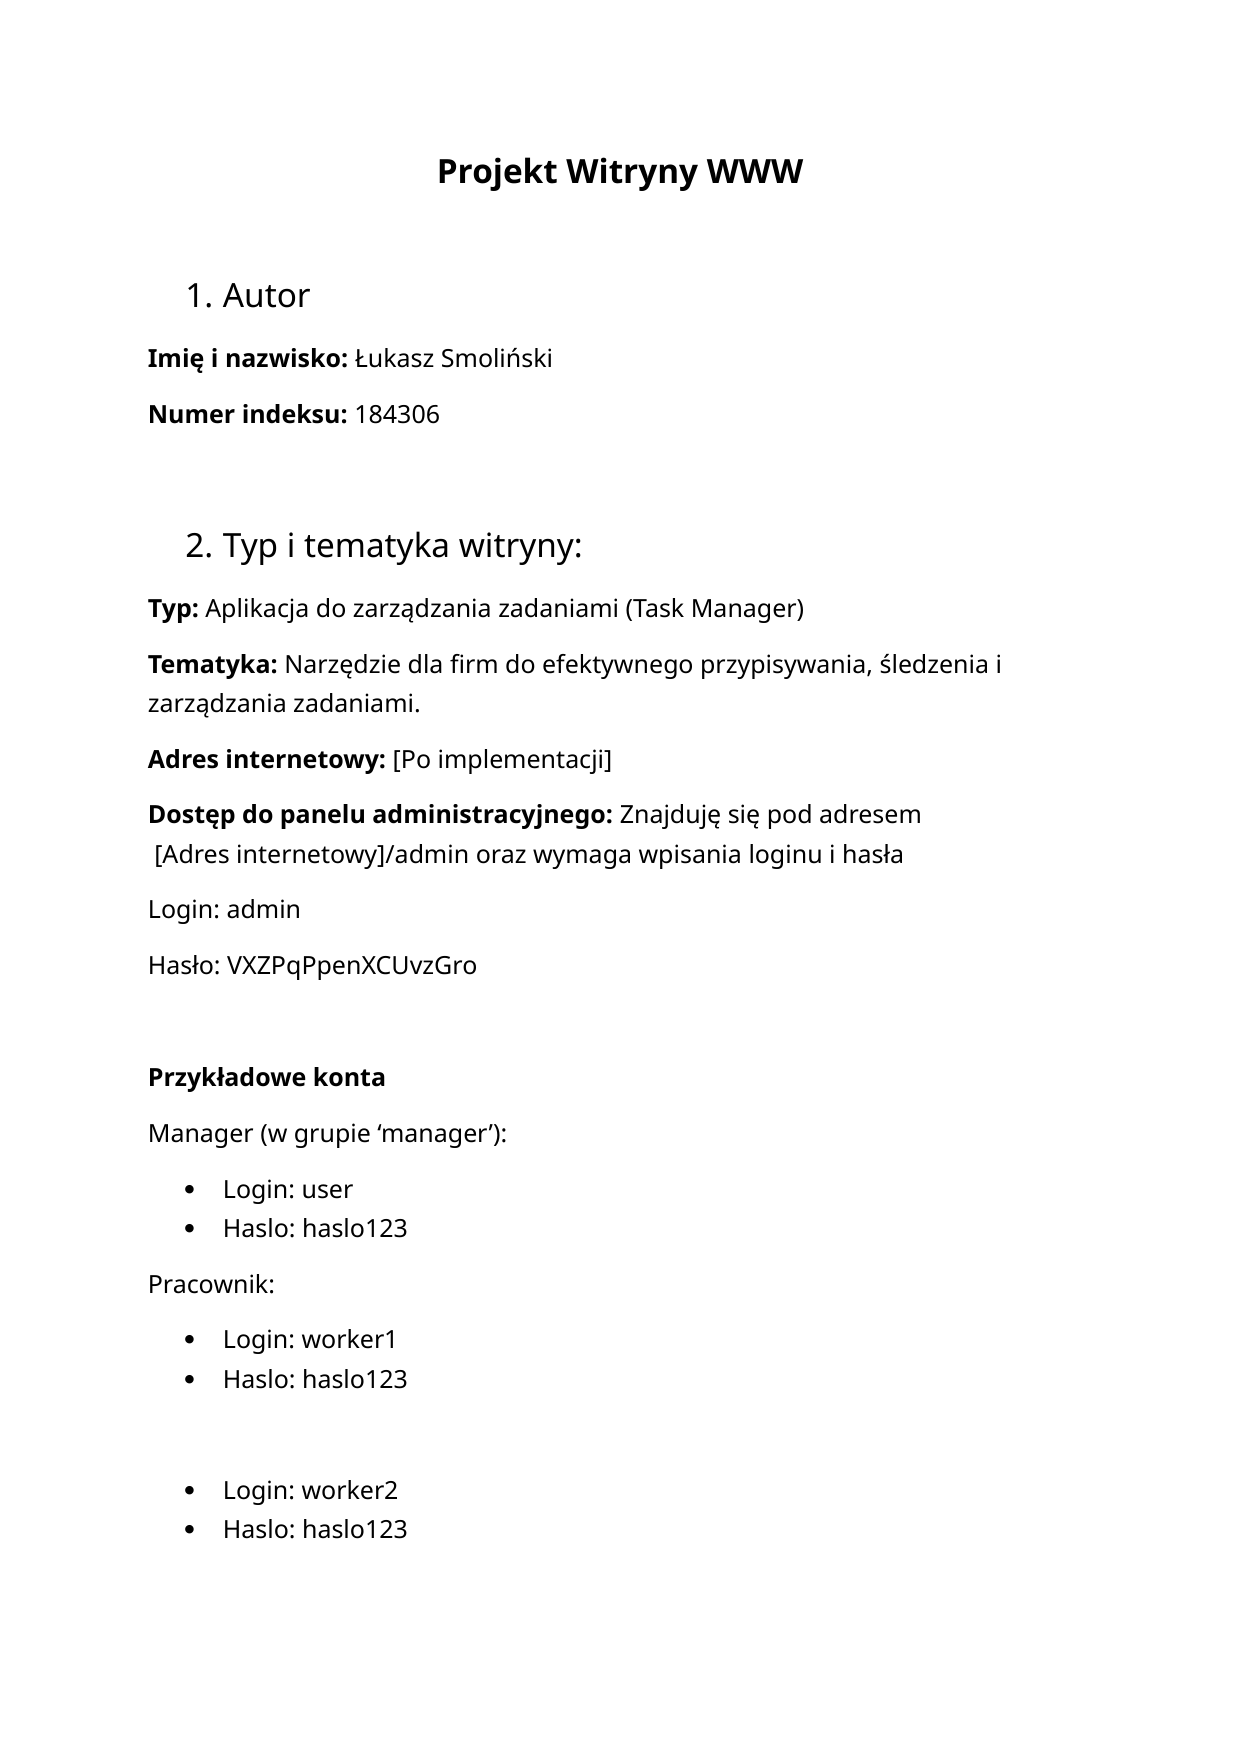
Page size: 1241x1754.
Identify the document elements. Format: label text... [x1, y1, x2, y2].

text Login: admin [148, 892, 1093, 926]
list Haslo: haslo123 [185, 1211, 1093, 1244]
text Imię i nazwisko: Łukasz Smoliński [148, 341, 1093, 375]
text Adres internetowy: [Po implementacji] [148, 741, 1093, 775]
text Typ: Aplikacja do zarządzania zadaniami (Task Manager) [148, 591, 1093, 624]
text Hasło: VXZPqPpenXCUvzGro [148, 948, 1093, 982]
list Haslo: haslo123 [185, 1512, 1093, 1546]
text Manager (w grupie ‘manager’): [148, 1116, 1093, 1149]
text Tematyka: Narzędzie dla firm do efektywnego przypisywania, śledzenia i zarządzania zadaniami. [148, 646, 1093, 719]
list Haslo: haslo123 [185, 1361, 1093, 1395]
text Przykładowe konta [148, 1060, 1093, 1094]
list Typ i tematyka witryny: [185, 522, 1093, 567]
list Login: worker2 [185, 1473, 1093, 1507]
text Projekt Witryny WWW [148, 148, 1093, 193]
text Dostęp do panelu administracyjnego: Znajduję się pod adresem [Adres internetowy]/admin oraz wymaga wpisania loginu i hasła [148, 797, 1093, 870]
list Login: user [185, 1171, 1093, 1205]
text Numer indeksu: 184306 [148, 397, 1093, 431]
list Autor [185, 272, 1093, 318]
text Pracownik: [148, 1266, 1093, 1300]
list Login: worker1 [185, 1322, 1093, 1356]
